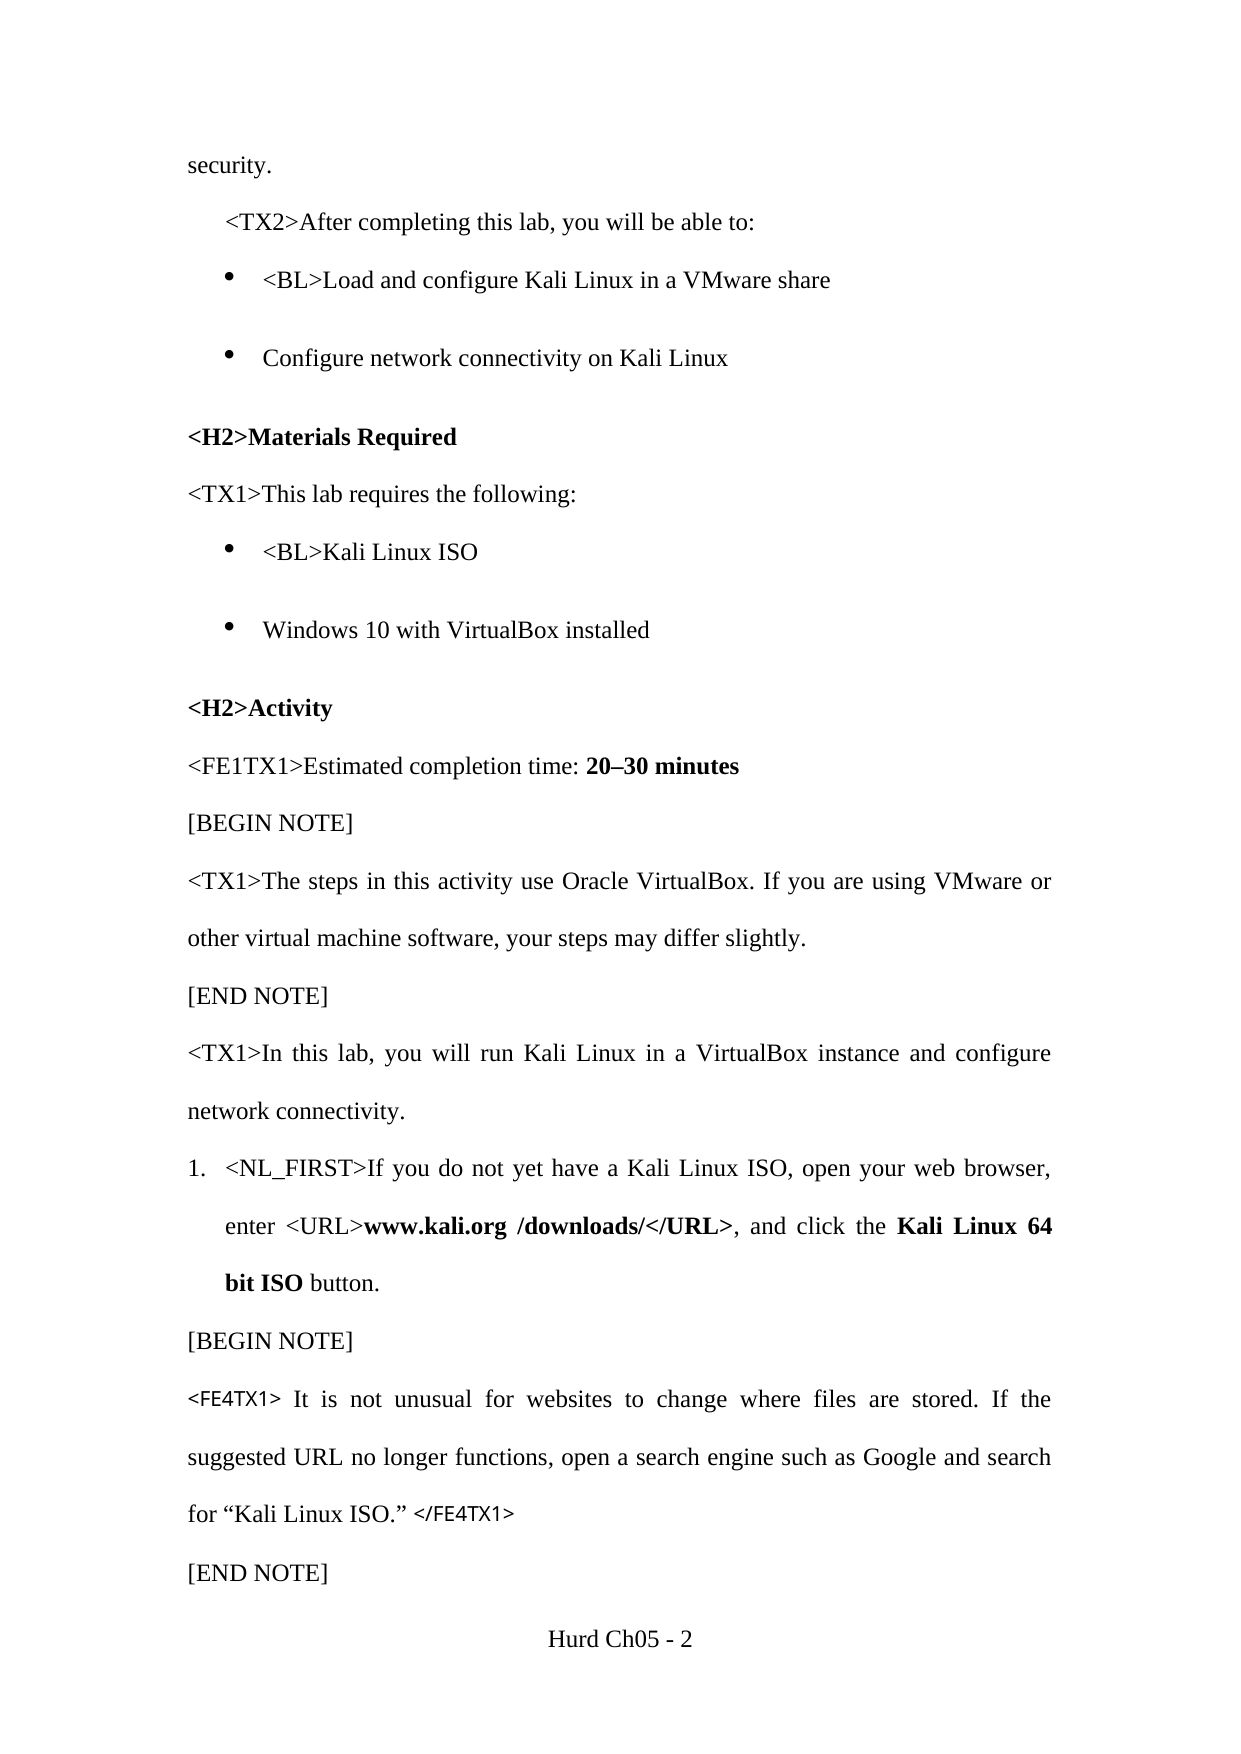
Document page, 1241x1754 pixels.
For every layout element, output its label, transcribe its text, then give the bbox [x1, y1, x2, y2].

list <BL>Load and configure Kali Linux in a VMware share [225, 265, 1053, 294]
text <FE4TX1> It is not unusual for websites to change where files are stored. If the suggested URL no longer functions, open a search engine such as Google and search for “Kali Linux ISO.” </FE4TX1> [187, 1383, 1053, 1528]
text <H2>Activity [187, 693, 1053, 722]
text <TX1>In this lab, you will run Kali Linux in a VirtualBox instance and configure network connectivity. [187, 1038, 1053, 1124]
text [END NOTE] [187, 981, 1053, 1009]
text <H2>Materials Required [187, 422, 1053, 450]
list Windows 10 with VirtualBox installed [225, 615, 1053, 644]
list <BL>Kali Linux ISO [225, 537, 1053, 565]
text <TX2>After completing this lab, you will be able to: [187, 207, 1053, 236]
text [BEGIN NOTE] [187, 808, 1053, 837]
text <TX1>This lab requires the following: [187, 479, 1053, 508]
list Configure network connectivity on Kali Linux [225, 343, 1053, 372]
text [187, 150, 1053, 179]
list <NL_FIRST>If you do not yet have a Kali Linux ISO, open your web browser, enter <URL>www.kali.org /downloads/</URL>, and click the Kali Linux 64 bit ISO button. [187, 1153, 1053, 1297]
text <TX1>The steps in this activity use Oracle VirtualBox. If you are using VMware or other virtual machine software, your steps may differ slightly. [187, 866, 1053, 952]
text <FE1TX1>Estimated completion time: 20–30 minutes [187, 751, 1053, 779]
text [END NOTE] [187, 1558, 1053, 1587]
text [BEGIN NOTE] [187, 1326, 1053, 1354]
